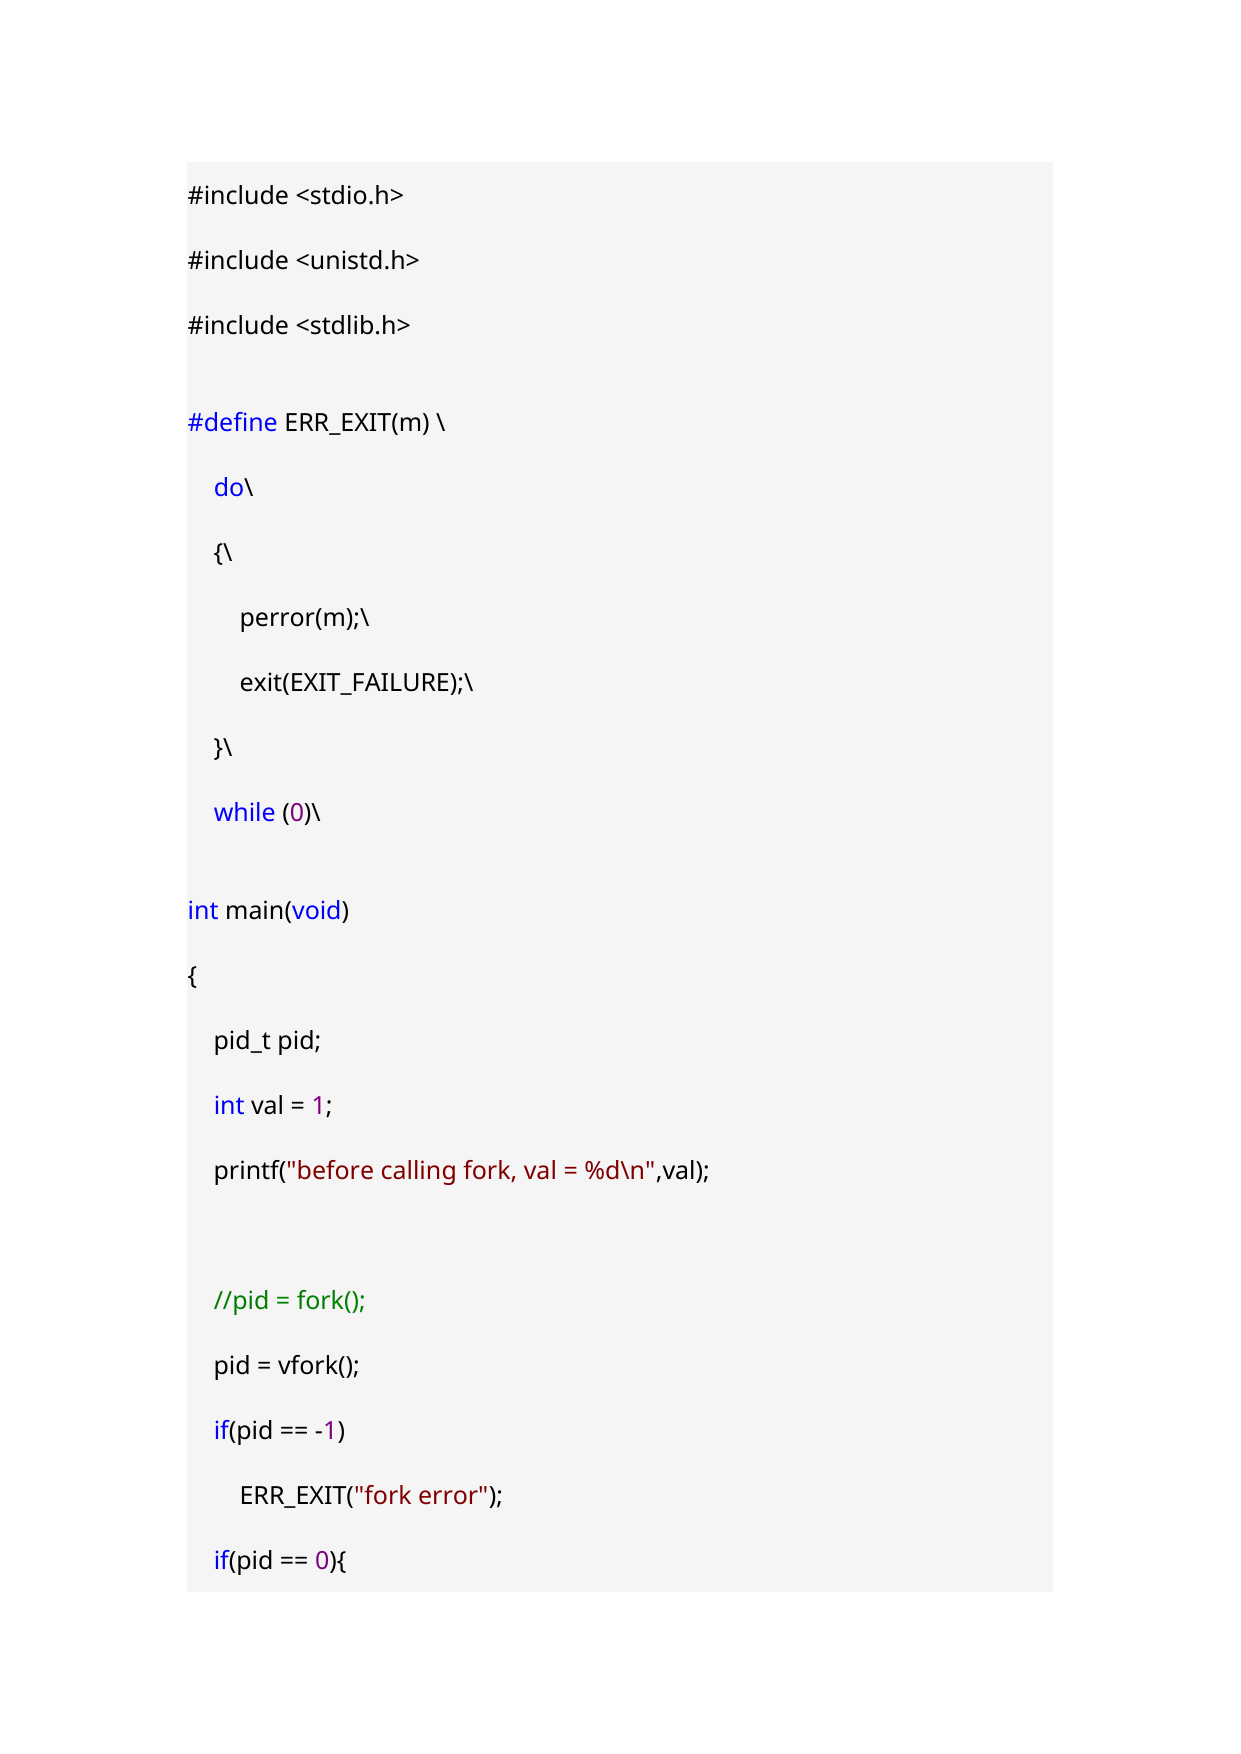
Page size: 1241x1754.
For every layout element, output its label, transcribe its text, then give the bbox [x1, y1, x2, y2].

text #include <stdio.h> [187, 162, 1053, 227]
text pid_t pid; [187, 1007, 1053, 1072]
text if(pid == -1) [187, 1397, 1053, 1462]
text }\ [187, 714, 1053, 779]
text while (0)\ [187, 779, 1053, 844]
text if(pid == 0){ [187, 1527, 1053, 1592]
text printf("before calling fork, val = %d\n",val); [187, 1137, 1053, 1202]
text ERR_EXIT("fork error"); [187, 1462, 1053, 1527]
text do\ [187, 454, 1053, 519]
text {\ [187, 519, 1053, 584]
text exit(EXIT_FAILURE);\ [187, 649, 1053, 714]
text //pid = fork(); [187, 1267, 1053, 1332]
text { [187, 942, 1053, 1007]
text pid = vfork(); [187, 1332, 1053, 1397]
text int val = 1; [187, 1072, 1053, 1137]
text perror(m);\ [187, 584, 1053, 649]
text #include <stdlib.h> [187, 292, 1053, 357]
text #include <unistd.h> [187, 227, 1053, 292]
text #define ERR_EXIT(m) \ [187, 389, 1053, 454]
text int main(void) [187, 877, 1053, 942]
